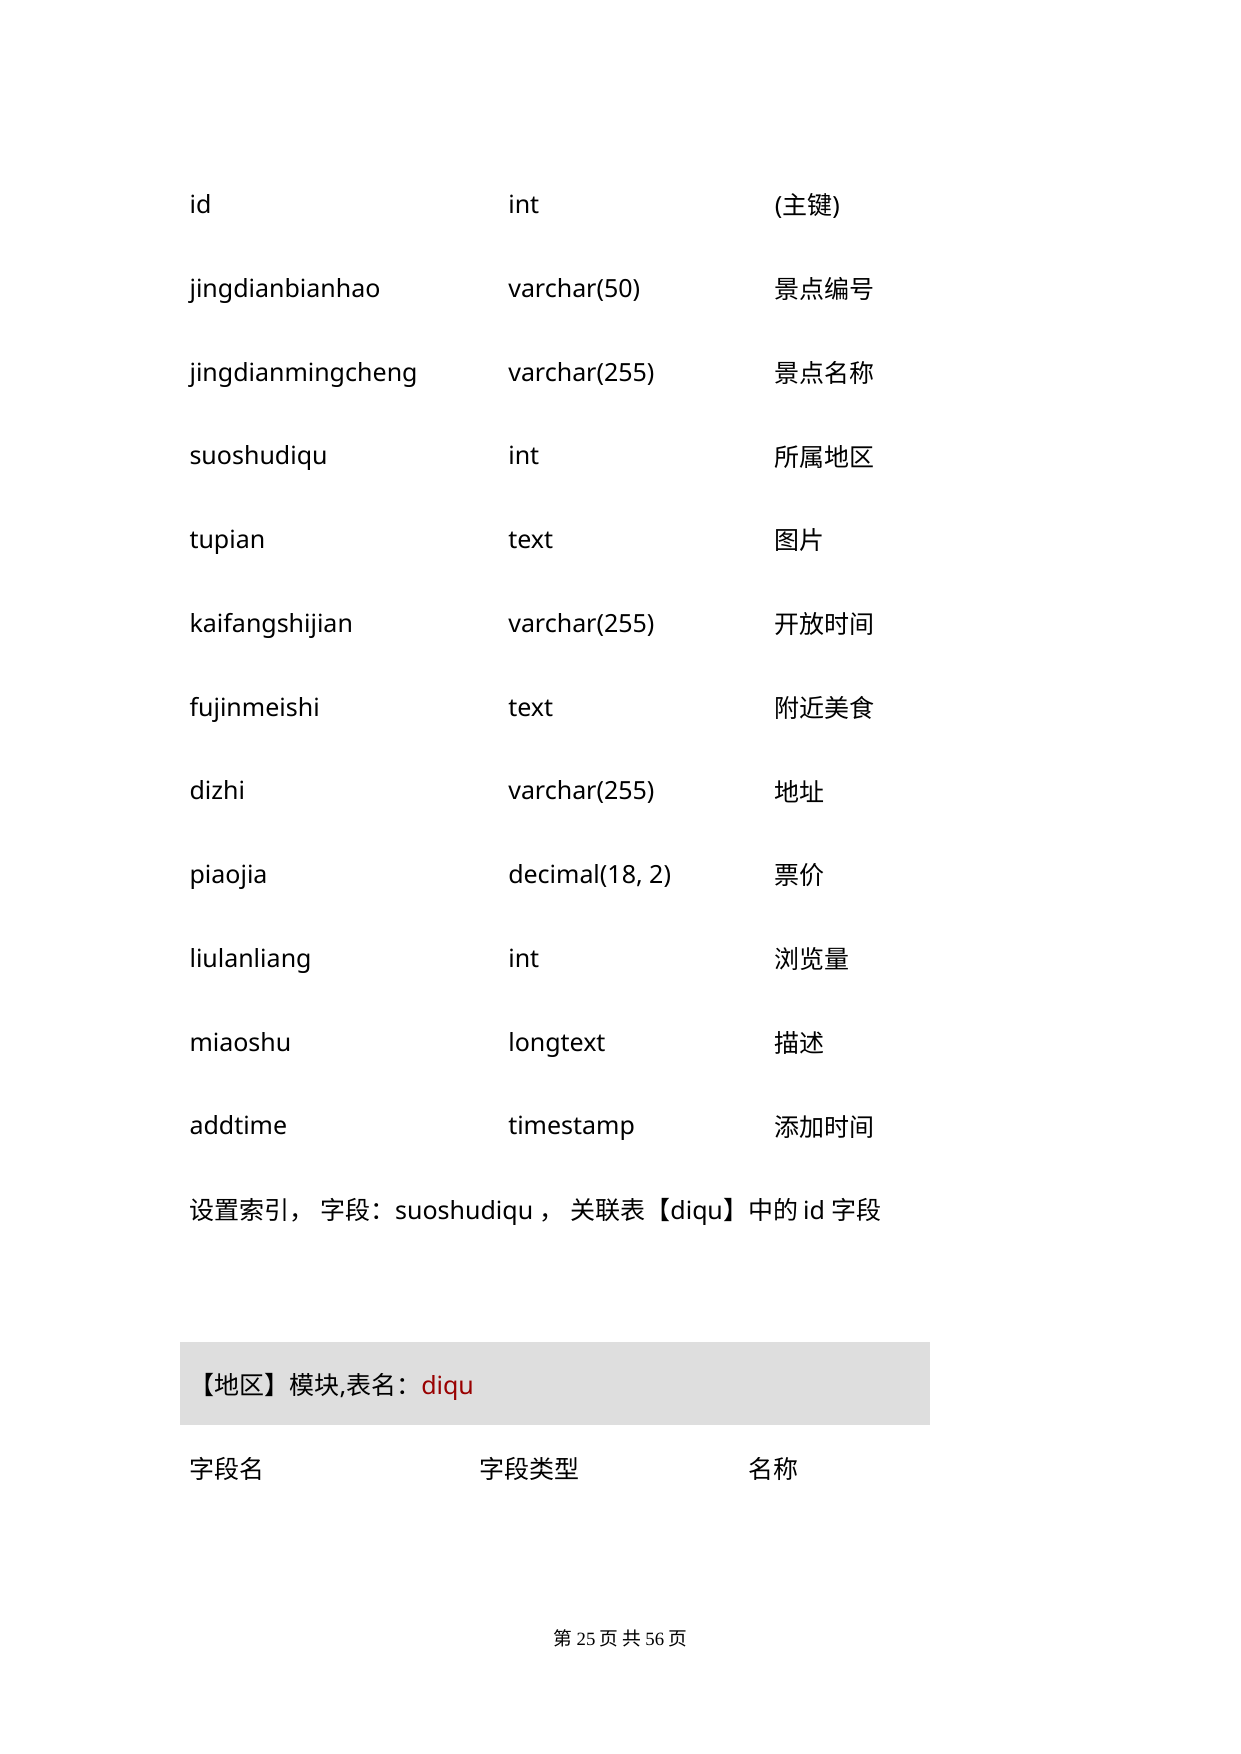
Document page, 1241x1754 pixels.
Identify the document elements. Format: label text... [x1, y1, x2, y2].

table_cell 添加时间 [765, 1083, 930, 1167]
table_cell 浏览量 [765, 916, 930, 999]
table_cell dizhi [180, 748, 499, 832]
table_cell timestamp [499, 1083, 765, 1167]
table_cell tupian [180, 497, 499, 581]
table_cell piaojia [180, 832, 499, 916]
table_cell 设置索引， 字段：suoshudiqu ， 关联表【diqu】中的id 字段 [180, 1167, 930, 1251]
table_cell suoshudiqu [180, 413, 499, 497]
table_cell jingdianmingcheng [180, 330, 499, 413]
table_cell varchar(255) [499, 748, 765, 832]
table_cell fujinmeishi [180, 665, 499, 748]
table_cell 所属地区 [765, 413, 930, 497]
table_cell 字段名 [180, 1425, 470, 1509]
table_cell 景点名称 [765, 330, 930, 413]
table_cell int [499, 162, 765, 246]
table_cell 景点编号 [765, 246, 930, 329]
table_header 【地区】模块,表名：diqu [180, 1342, 930, 1425]
table_cell longtext [499, 1000, 765, 1083]
table_cell int [499, 916, 765, 999]
table_cell int [499, 413, 765, 497]
table_cell varchar(255) [499, 581, 765, 664]
table_cell kaifangshijian [180, 581, 499, 664]
table_cell 字段类型 [470, 1425, 739, 1509]
table_cell 票价 [765, 832, 930, 916]
table_cell (主键) [765, 162, 930, 246]
table_cell jingdianbianhao [180, 246, 499, 329]
table_cell varchar(50) [499, 246, 765, 329]
table_cell liulanliang [180, 916, 499, 999]
table_cell addtime [180, 1083, 499, 1167]
table_cell id [180, 162, 499, 246]
table_cell varchar(255) [499, 330, 765, 413]
table_cell 名称 [739, 1425, 930, 1509]
table_cell 附近美食 [765, 665, 930, 748]
table_cell text [499, 665, 765, 748]
table_cell decimal(18, 2) [499, 832, 765, 916]
table_cell 地址 [765, 748, 930, 832]
table_cell miaoshu [180, 1000, 499, 1083]
table_cell text [499, 497, 765, 581]
table_cell 图片 [765, 497, 930, 581]
table_cell 开放时间 [765, 581, 930, 664]
table_cell 描述 [765, 1000, 930, 1083]
